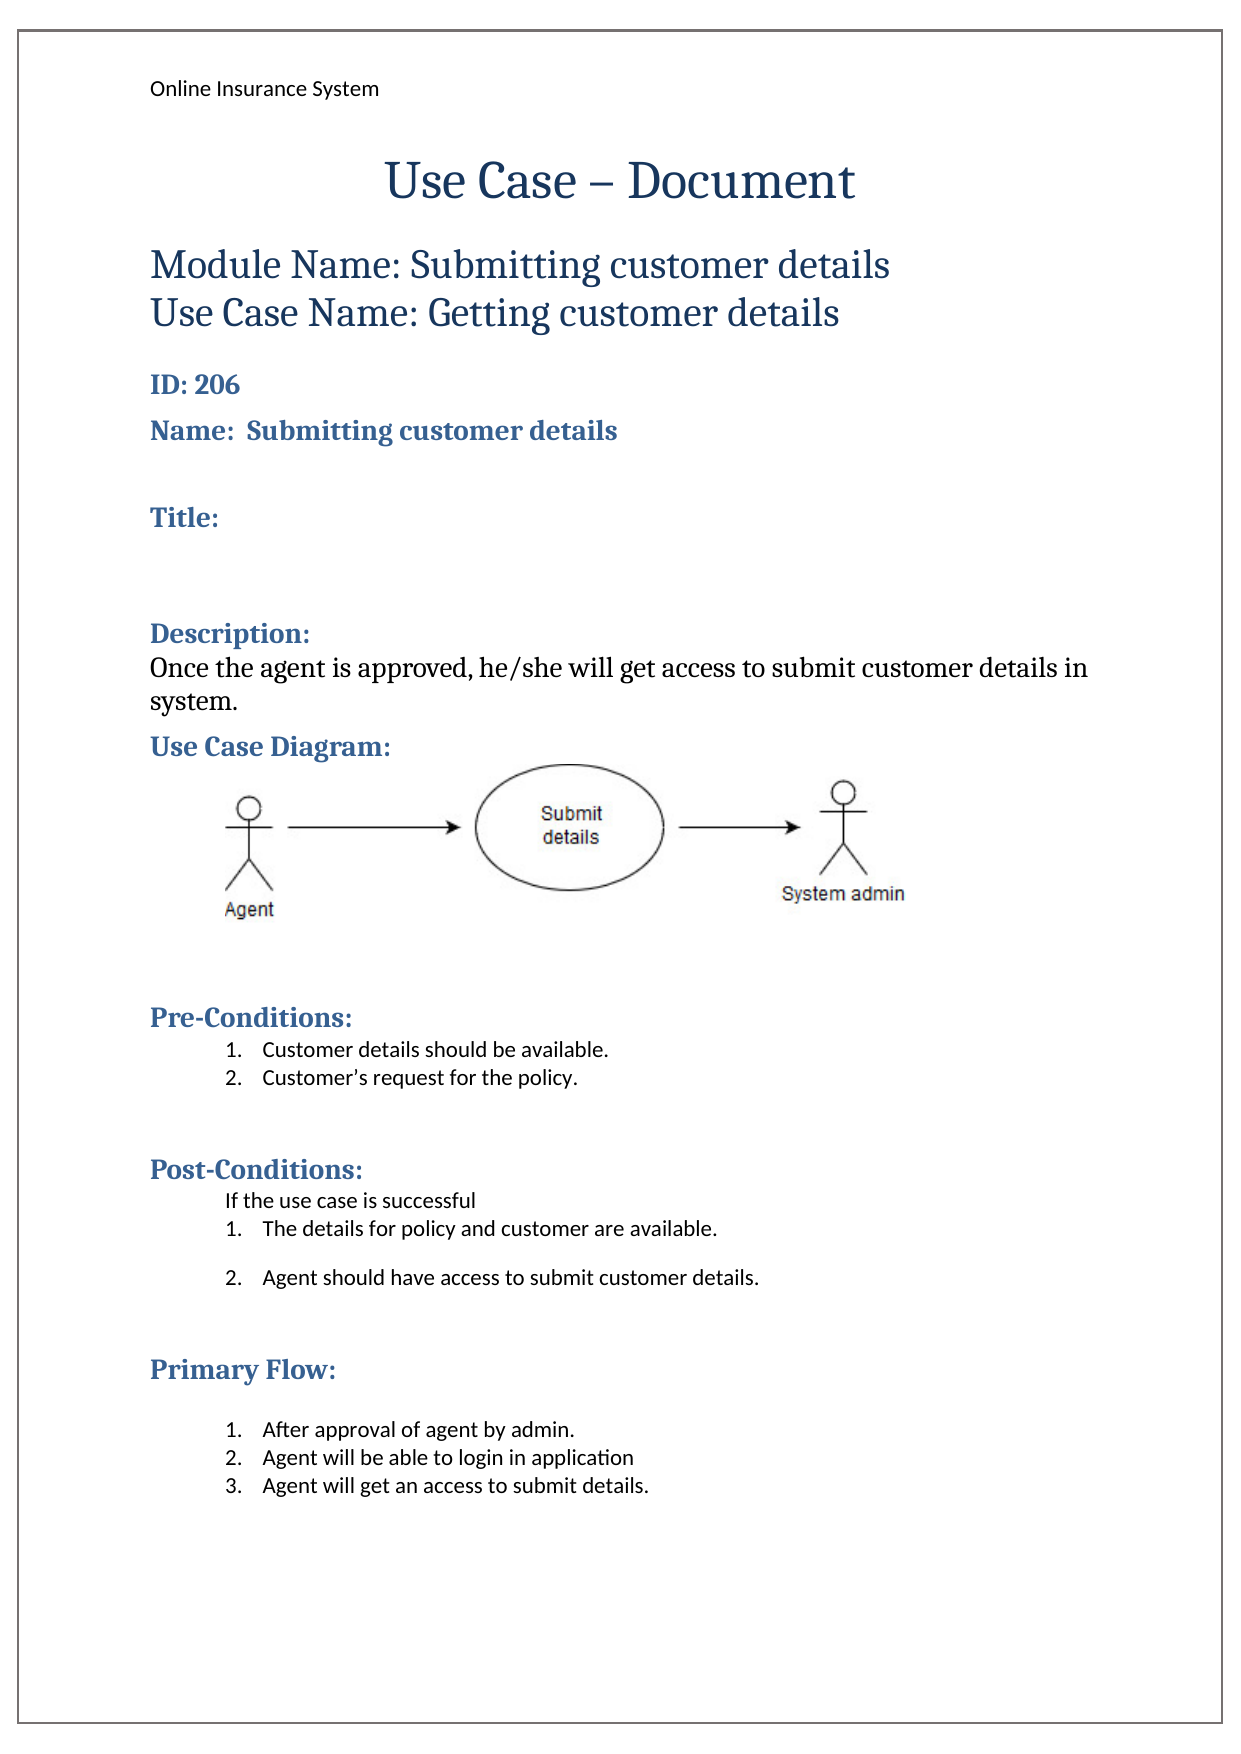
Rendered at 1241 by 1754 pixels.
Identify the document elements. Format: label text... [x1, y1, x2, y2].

text Once the agent is approved, he/she will get access to submit customer details in system. [150, 651, 1090, 718]
text Name: Submitting customer details [150, 414, 1090, 448]
text Description: [150, 617, 1090, 651]
text Use Case Name: Getting customer details [150, 289, 1090, 337]
list The details for policy and customer are available. [225, 1214, 1090, 1242]
text Use Case Diagram: [150, 731, 1090, 764]
text ID: 206 [150, 368, 1090, 402]
list Agent should have access to submit customer details. [225, 1263, 1090, 1291]
list Customer’s request for the policy. [225, 1063, 1090, 1091]
list Customer details should be available. [225, 1035, 1090, 1063]
text Module Name: Submitting customer details [150, 241, 1090, 289]
picture [225, 764, 929, 940]
list Agent will get an access to submit details. [225, 1471, 1090, 1499]
text If the use case is successful [150, 1186, 1090, 1214]
text Post-Conditions: [150, 1153, 1090, 1186]
text Title: [150, 501, 1090, 535]
text Primary Flow: [150, 1353, 1090, 1387]
text Use Case – Document [150, 150, 1090, 212]
list Agent will be able to login in application [225, 1443, 1090, 1471]
list After approval of agent by admin. [225, 1415, 1090, 1443]
text Pre-Conditions: [150, 1001, 1090, 1035]
